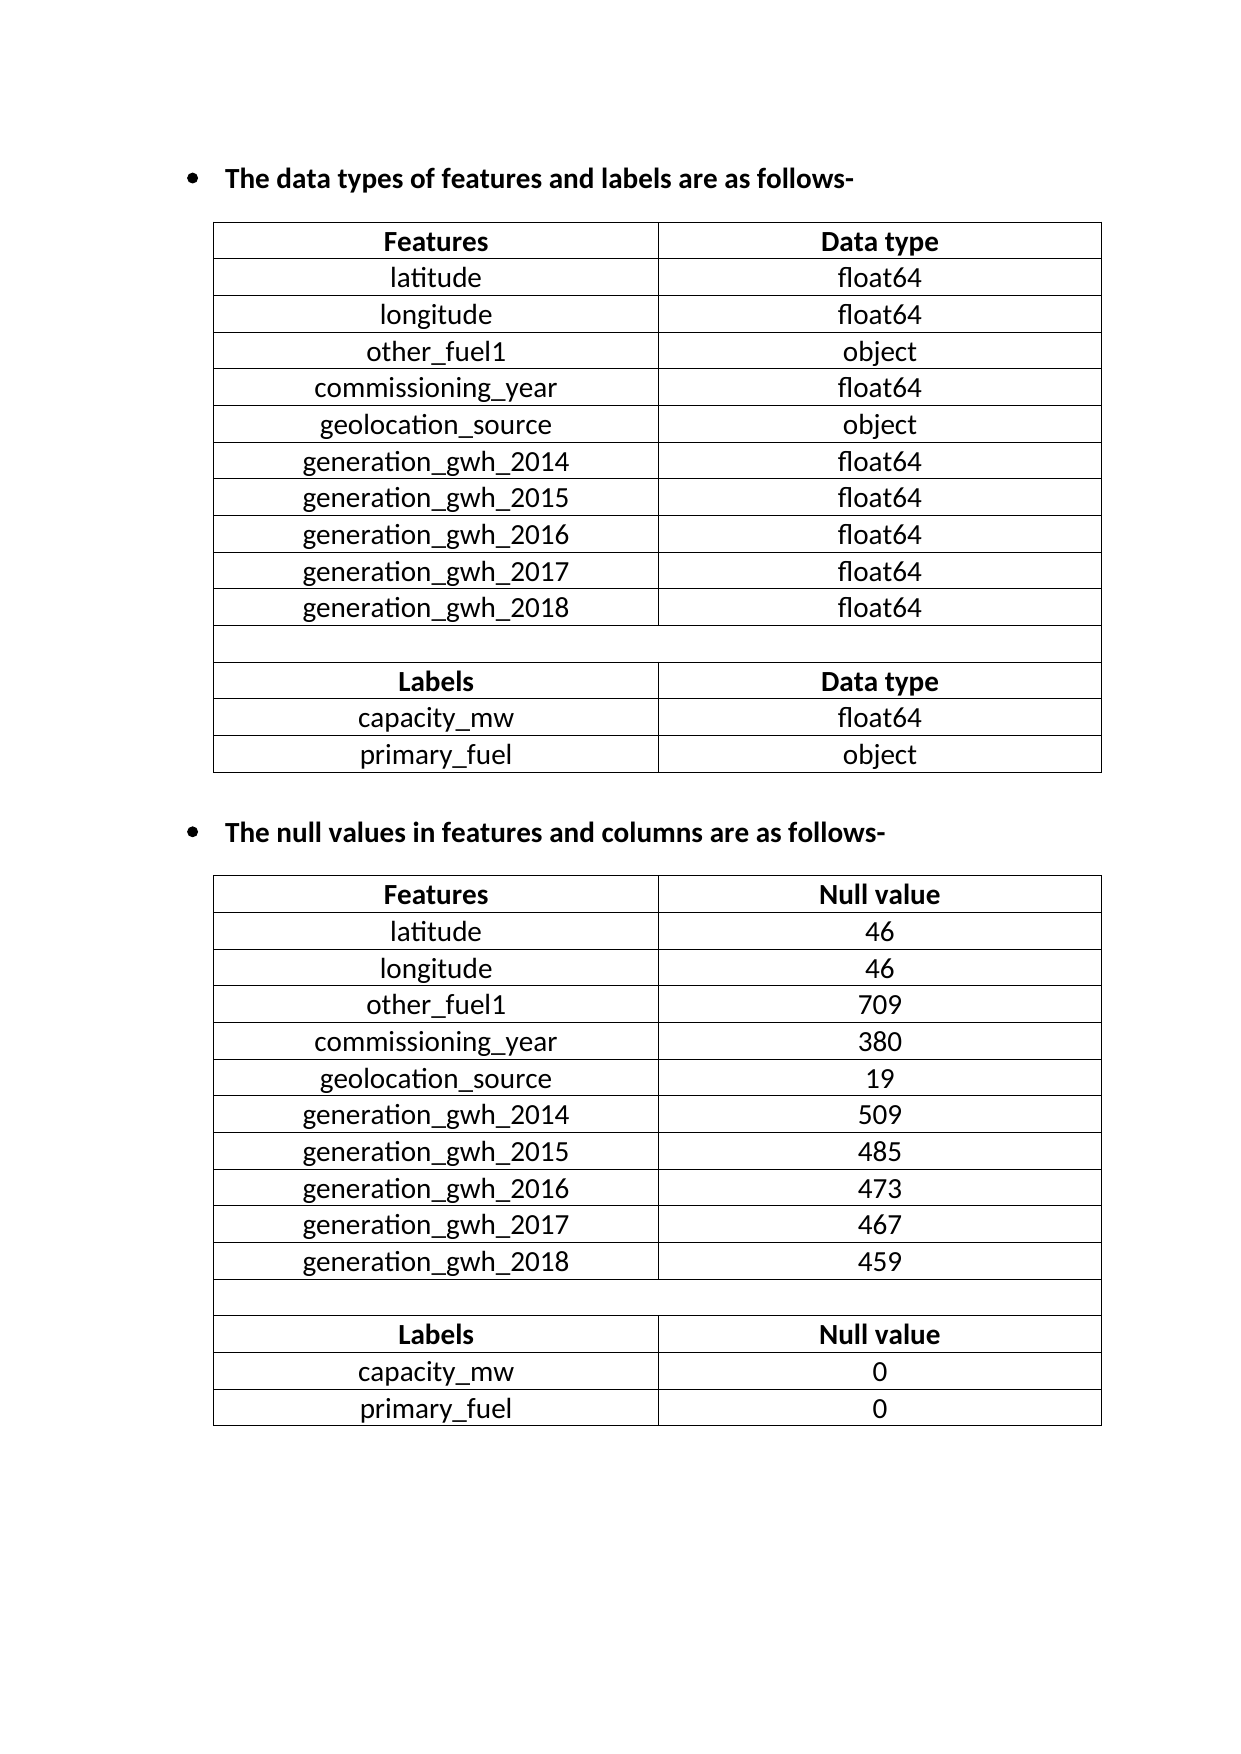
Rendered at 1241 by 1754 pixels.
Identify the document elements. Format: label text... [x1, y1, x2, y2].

list The null values in features and columns are as follows- [187, 814, 1090, 849]
table_cell float64 [659, 259, 1101, 295]
table_cell float64 [659, 553, 1101, 588]
list The data types of features and labels are as follows- [187, 160, 1090, 196]
table_cell Data type [659, 663, 1101, 698]
table_cell [214, 626, 1101, 662]
table_cell 0 [659, 1353, 1101, 1389]
table_cell 473 [659, 1170, 1101, 1205]
table_header Null value [659, 876, 1101, 912]
table_cell float64 [659, 479, 1101, 515]
table_cell float64 [659, 589, 1101, 625]
table_cell 46 [659, 950, 1101, 985]
table_cell float64 [659, 296, 1101, 332]
table_cell float64 [659, 516, 1101, 552]
table_cell Null value [659, 1316, 1101, 1352]
table_cell float64 [659, 443, 1101, 478]
table_cell 459 [659, 1243, 1101, 1279]
table_cell 19 [659, 1060, 1101, 1095]
table_cell 46 [659, 913, 1101, 949]
table_cell 509 [659, 1096, 1101, 1132]
table_cell object [659, 736, 1101, 772]
table_cell 485 [659, 1133, 1101, 1169]
table_cell float64 [659, 369, 1101, 405]
table_header Data type [659, 223, 1101, 258]
table_cell 467 [659, 1206, 1101, 1242]
table_cell [214, 1280, 1101, 1315]
table_header Features [214, 876, 658, 912]
table_cell 0 [659, 1390, 1101, 1425]
table_cell object [659, 333, 1101, 368]
table_cell float64 [659, 699, 1101, 735]
table_cell 380 [659, 1023, 1101, 1059]
table_header Features [214, 223, 658, 258]
table_cell object [659, 406, 1101, 442]
table_cell 709 [659, 986, 1101, 1022]
